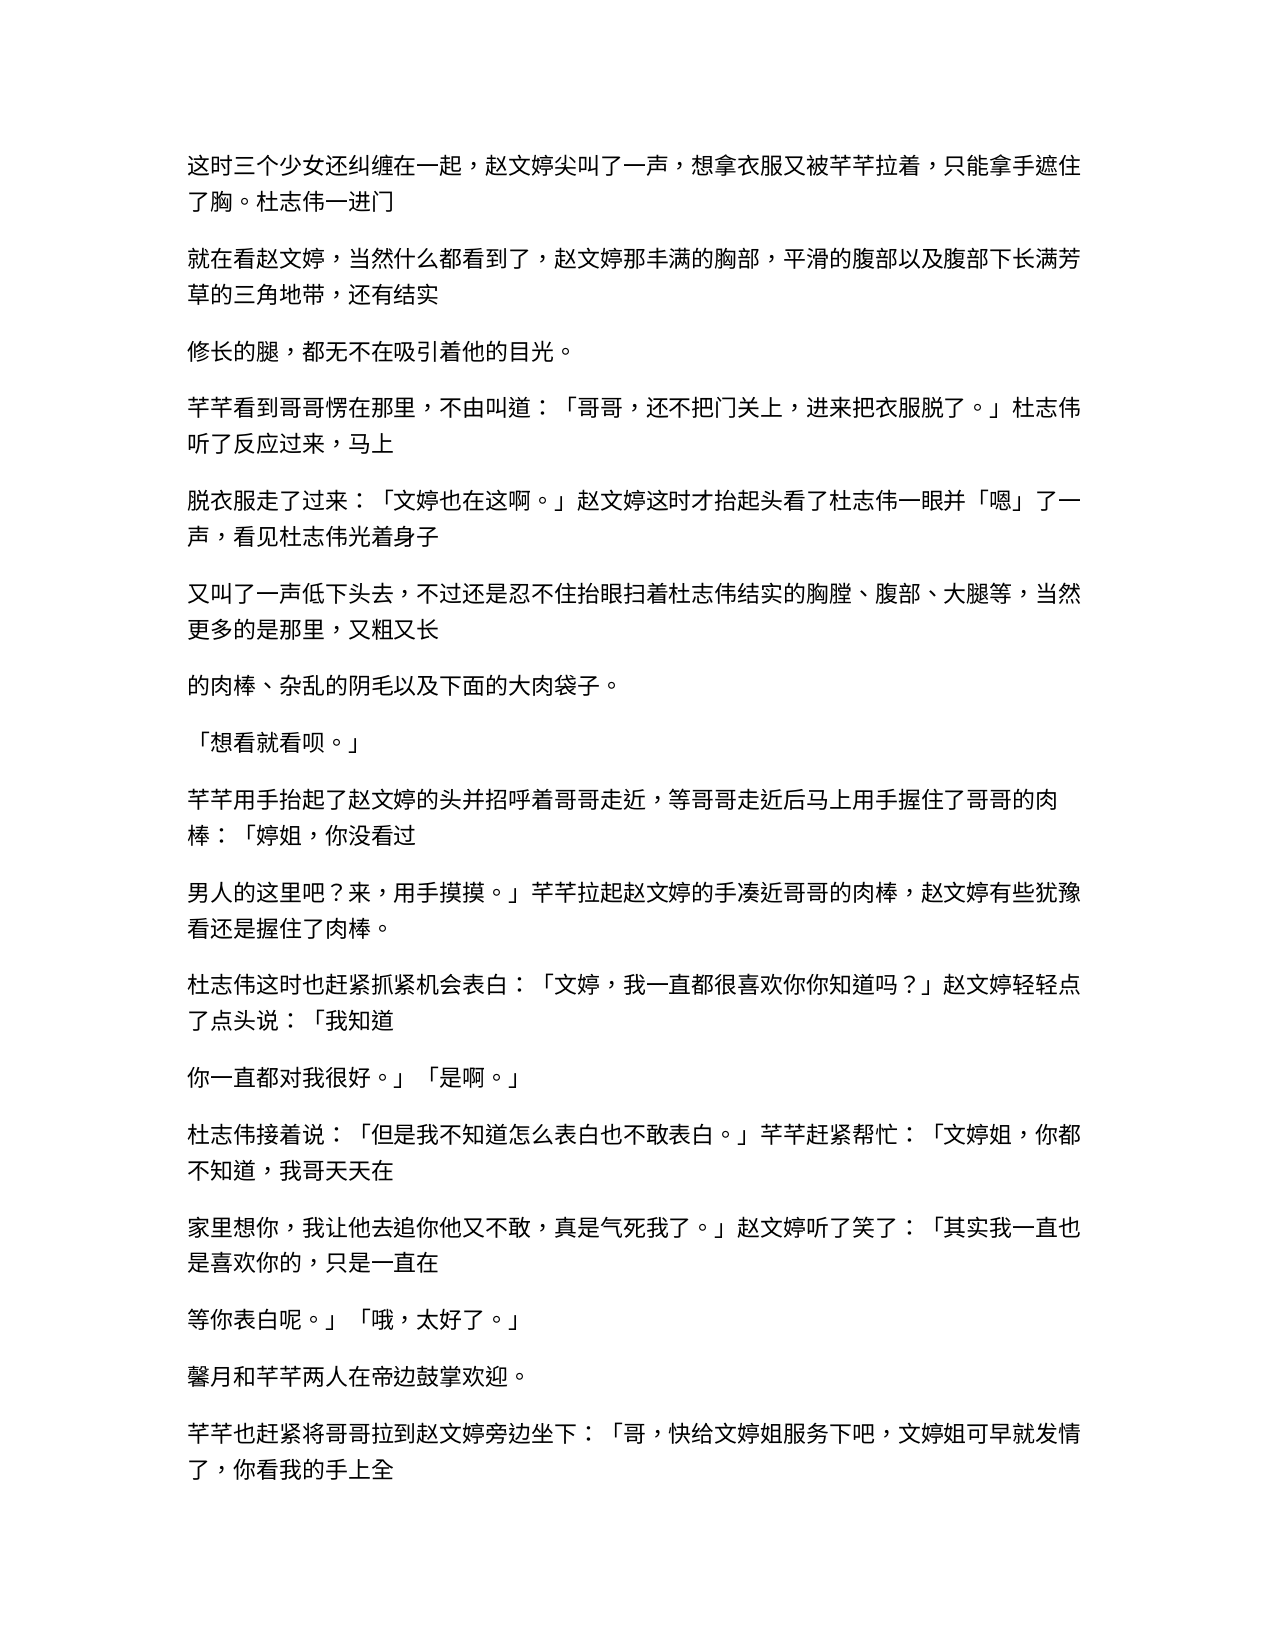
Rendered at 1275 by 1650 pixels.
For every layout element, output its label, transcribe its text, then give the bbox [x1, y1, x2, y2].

text 杜志伟接着说：「但是我不知道怎么表白也不敢表白。」芊芊赶紧帮忙：「文婷姐，你都不知道，我哥天天在 [187, 1119, 1087, 1186]
text 等你表白呢。」「哦，太好了。」 [187, 1304, 1087, 1335]
text 芊芊看到哥哥愣在那里，不由叫道：「哥哥，还不把门关上，进来把衣服脱了。」杜志伟听了反应过来，马上 [187, 392, 1087, 459]
text 芊芊也赶紧将哥哥拉到赵文婷旁边坐下：「哥，快给文婷姐服务下吧，文婷姐可早就发情了，你看我的手上全 [187, 1418, 1087, 1485]
text 「想看就看呗。」 [187, 727, 1087, 758]
text 男人的这里吧？来，用手摸摸。」芊芊拉起赵文婷的手凑近哥哥的肉棒，赵文婷有些犹豫看还是握住了肉棒。 [187, 877, 1087, 944]
text 芊芊用手抬起了赵文婷的头并招呼着哥哥走近，等哥哥走近后马上用手握住了哥哥的肉棒：「婷姐，你没看过 [187, 784, 1087, 851]
text 又叫了一声低下头去，不过还是忍不住抬眼扫着杜志伟结实的胸膛、腹部、大腿等，当然更多的是那里，又粗又长 [187, 578, 1087, 645]
text 你一直都对我很好。」「是啊。」 [187, 1062, 1087, 1093]
text 脱衣服走了过来：「文婷也在这啊。」赵文婷这时才抬起头看了杜志伟一眼并「嗯」了一声，看见杜志伟光着身子 [187, 485, 1087, 552]
text 家里想你，我让他去追你他又不敢，真是气死我了。」赵文婷听了笑了：「其实我一直也是喜欢你的，只是一直在 [187, 1211, 1087, 1279]
text 的肉棒、杂乱的阴毛以及下面的大肉袋子。 [187, 670, 1087, 702]
text 这时三个少女还纠缠在一起，赵文婷尖叫了一声，想拿衣服又被芊芊拉着，只能拿手遮住了胸。杜志伟一进门 [187, 150, 1087, 217]
text 杜志伟这时也赶紧抓紧机会表白：「文婷，我一直都很喜欢你你知道吗？」赵文婷轻轻点了点头说：「我知道 [187, 969, 1087, 1036]
text 修长的腿，都无不在吸引着他的目光。 [187, 335, 1087, 367]
text 馨月和芊芊两人在帝边鼓掌欢迎。 [187, 1361, 1087, 1392]
text 就在看赵文婷，当然什么都看到了，赵文婷那丰满的胸部，平滑的腹部以及腹部下长满芳草的三角地带，还有结实 [187, 243, 1087, 310]
